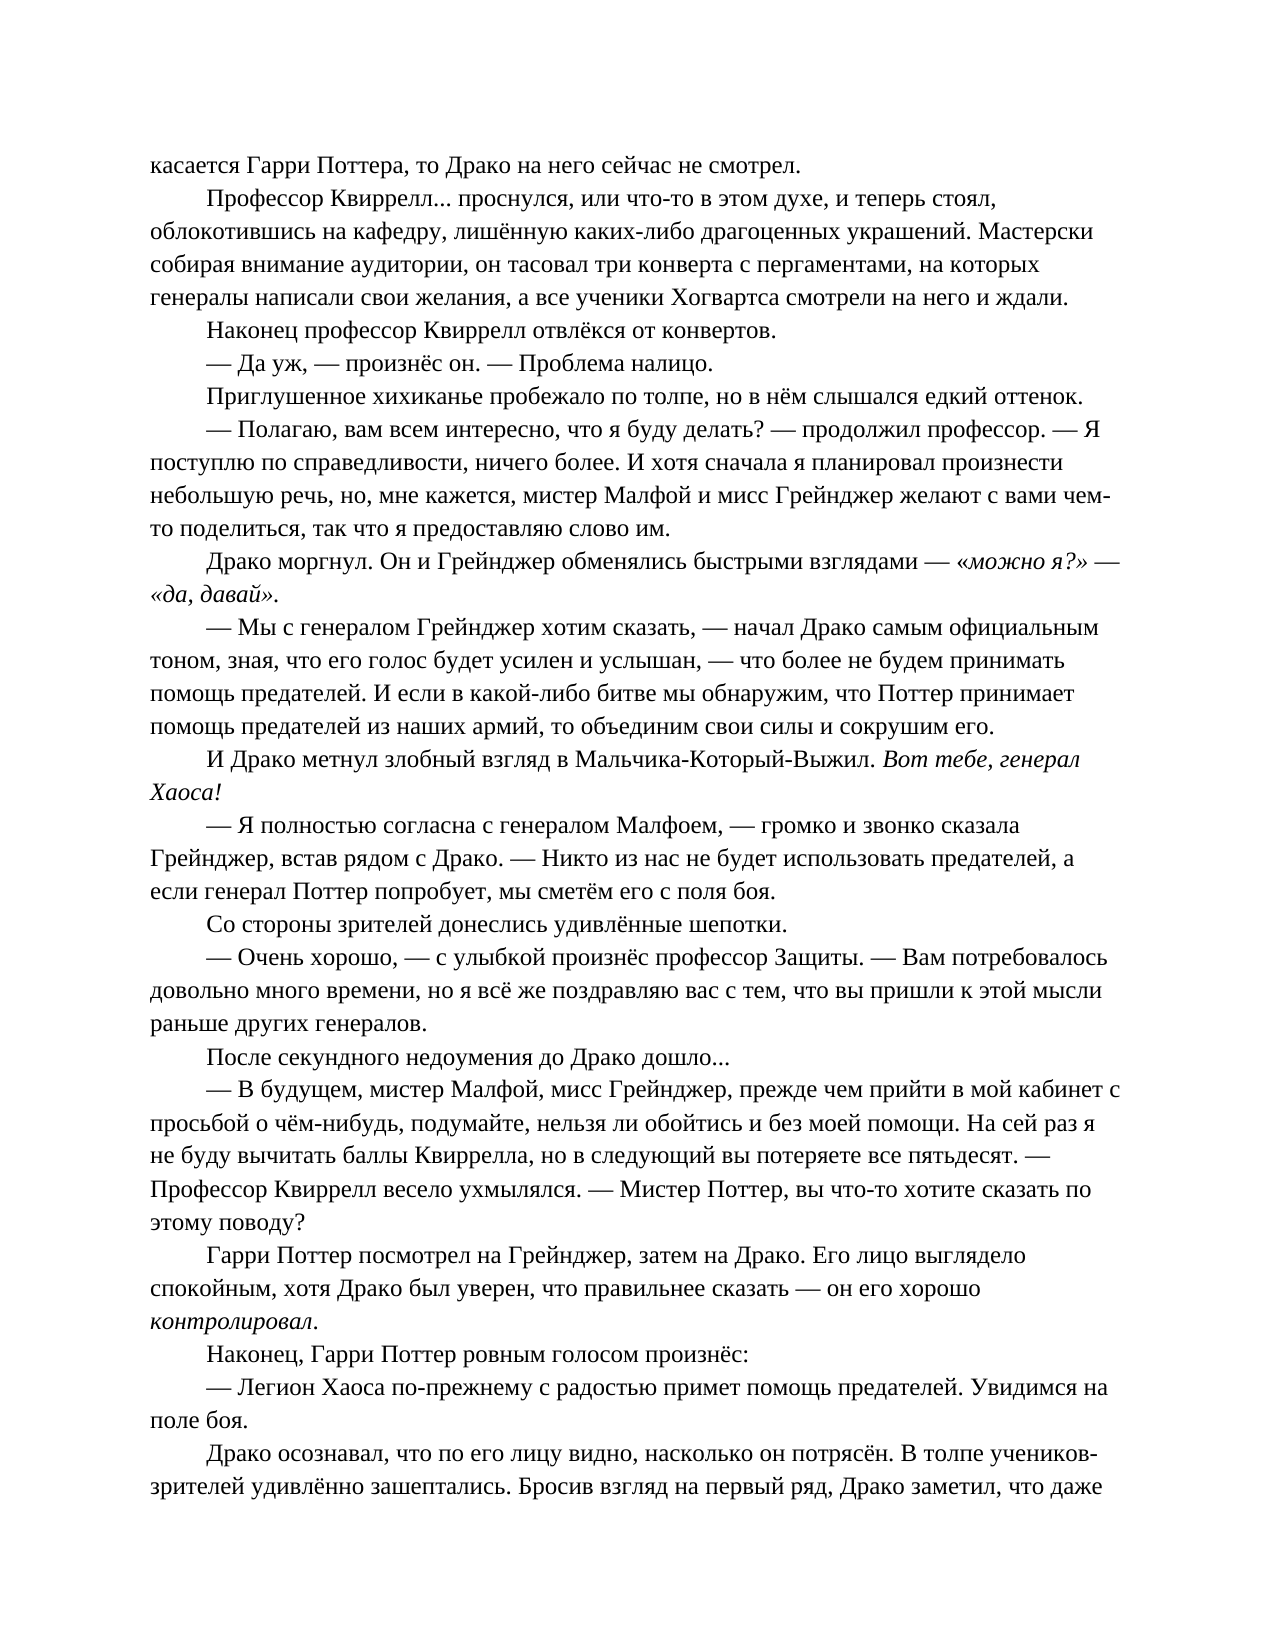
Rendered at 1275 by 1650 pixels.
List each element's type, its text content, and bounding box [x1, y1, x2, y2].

text Наконец, Гарри Поттер ровным голосом произнёс: [150, 1339, 1125, 1367]
text Драко моргнул. Он и Грейнджер обменялись быстрыми взглядами — «можно я?» — «да, давай». [150, 546, 1125, 608]
text Профессор Квиррелл... проснулся, или что-то в этом духе, и теперь стоял, облокотившись на кафедру, лишённую каких-либо драгоценных украшений. Мастерски собирая внимание аудитории, он тасовал три конверта с пергаментами, на которых генералы написали свои желания, а все ученики Хогвартса смотрели на него и ждали. [150, 183, 1125, 311]
text — В будущем, мистер Малфой, мисс Грейнджер, прежде чем прийти в мой кабинет с просьбой о чём-нибудь, подумайте, нельзя ли обойтись и без моей помощи. На сей раз я не буду вычитать баллы Квиррелла, но в следующий вы потеряете все пятьдесят. — Профессор Квиррелл весело ухмылялся. — Мистер Поттер, вы что-то хотите сказать по этому поводу? [150, 1074, 1125, 1235]
text Со стороны зрителей донеслись удивлённые шепотки. [150, 909, 1125, 938]
text — Полагаю, вам всем интересно, что я буду делать? — продолжил профессор. — Я поступлю по справедливости, ничего более. И хотя сначала я планировал произнести небольшую речь, но, мне кажется, мистер Малфой и мисс Грейнджер желают с вами чем-то поделиться, так что я предоставляю слово им. [150, 414, 1125, 542]
text Наконец профессор Квиррелл отвлёкся от конвертов. [150, 315, 1125, 344]
text — Мы с генералом Грейнджер хотим сказать, — начал Драко самым официальным тоном, зная, что его голос будет усилен и услышан, — что более не будем принимать помощь предателей. И если в какой-либо битве мы обнаружим, что Поттер принимает помощь предателей из наших армий, то объединим свои силы и сокрушим его. [150, 612, 1125, 740]
text — Легион Хаоса по-прежнему с радостью примет помощь предателей. Увидимся на поле боя. [150, 1372, 1125, 1433]
text — Очень хорошо, — с улыбкой произнёс профессор Защиты. — Вам потребовалось довольно много времени, но я всё же поздравляю вас с тем, что вы пришли к этой мысли раньше других генералов. [150, 942, 1125, 1037]
text После секундного недоумения до Драко дошло... [150, 1042, 1125, 1070]
text Гарри Поттер посмотрел на Грейнджер, затем на Драко. Его лицо выглядело спокойным, хотя Драко был уверен, что правильнее сказать — он его хорошо контролировал. [150, 1240, 1125, 1334]
text Приглушенное хихиканье пробежало по толпе, но в нём слышался едкий оттенок. [150, 381, 1125, 410]
text — Я полностью согласна с генералом Малфоем, — громко и звонко сказала Грейнджер, встав рядом с Драко. — Никто из нас не будет использовать предателей, а если генерал Поттер попробует, мы сметём его с поля боя. [150, 810, 1125, 905]
text И Драко метнул злобный взгляд в Мальчика-Который-Выжил. Вот тебе, генерал Хаоса! [150, 744, 1125, 806]
text — Да уж, — произнёс он. — Проблема налицо. [150, 348, 1125, 377]
